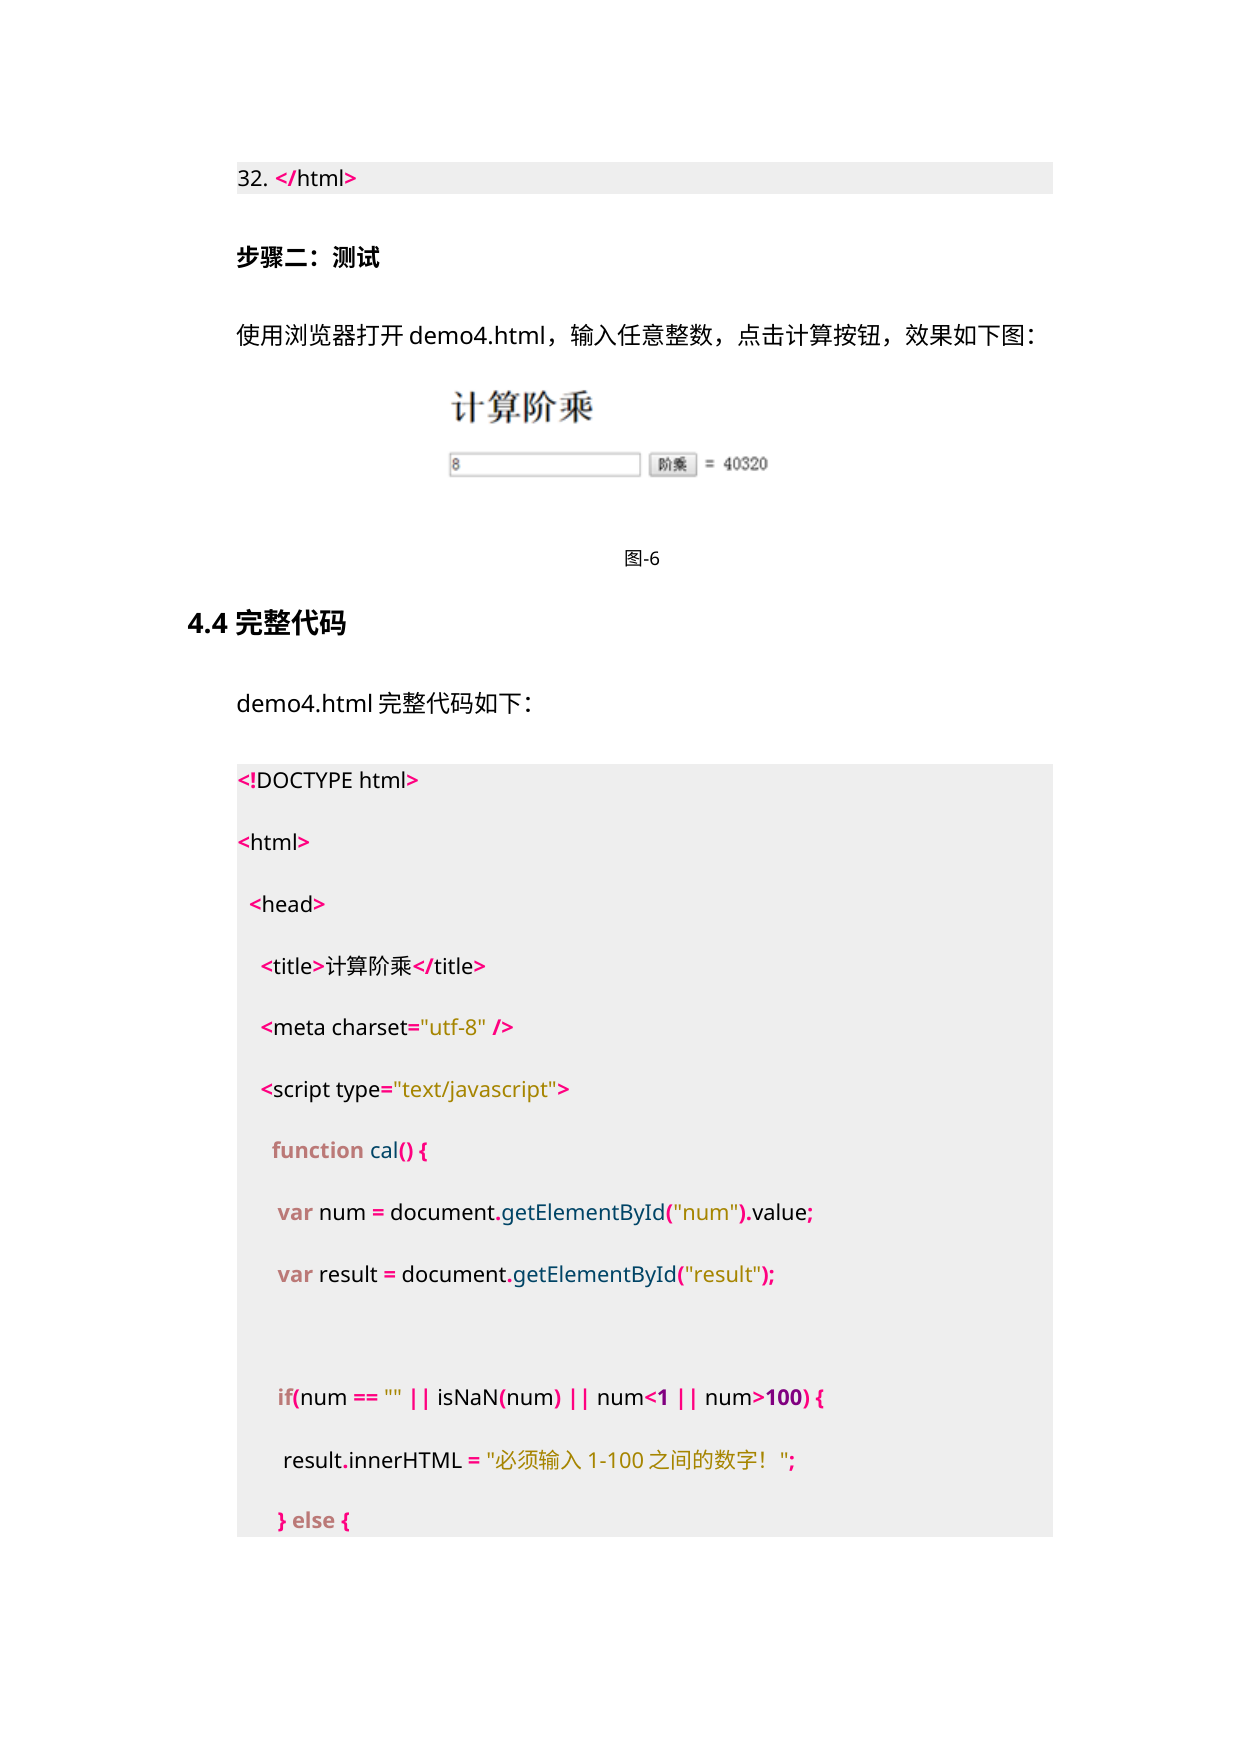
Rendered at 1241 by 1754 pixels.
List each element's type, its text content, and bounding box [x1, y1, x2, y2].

list <script type="text/javascript"> [237, 1072, 1053, 1105]
list <html> [237, 826, 1053, 858]
text 4.4 完整代码 [187, 589, 1053, 654]
list </html> [237, 162, 1053, 194]
list var num = document.getElementById("num").value; [237, 1196, 1053, 1228]
list <title>计算阶乘</title> [237, 949, 1053, 982]
text 图-6 [195, 541, 1045, 574]
text 使用浏览器打开demo4.html，输入任意整数，点击计算按钮，效果如下图： [192, 301, 1048, 366]
list function cal() { [237, 1134, 1053, 1167]
list if(num == "" || isNaN(num) || num<1 || num>100) { [237, 1381, 1053, 1413]
text 步骤二：测试 [192, 224, 1048, 289]
list var result = document.getElementById("result"); [237, 1257, 1053, 1290]
list <head> [237, 887, 1053, 920]
list <!DOCTYPE html> [237, 764, 1053, 797]
picture [439, 370, 801, 531]
text demo4.html完整代码如下： [192, 670, 1048, 735]
list } else { [237, 1504, 1053, 1537]
list result.innerHTML = "必须输入1-100之间的数字！"; [237, 1442, 1053, 1475]
list <meta charset="utf-8" /> [237, 1011, 1053, 1043]
